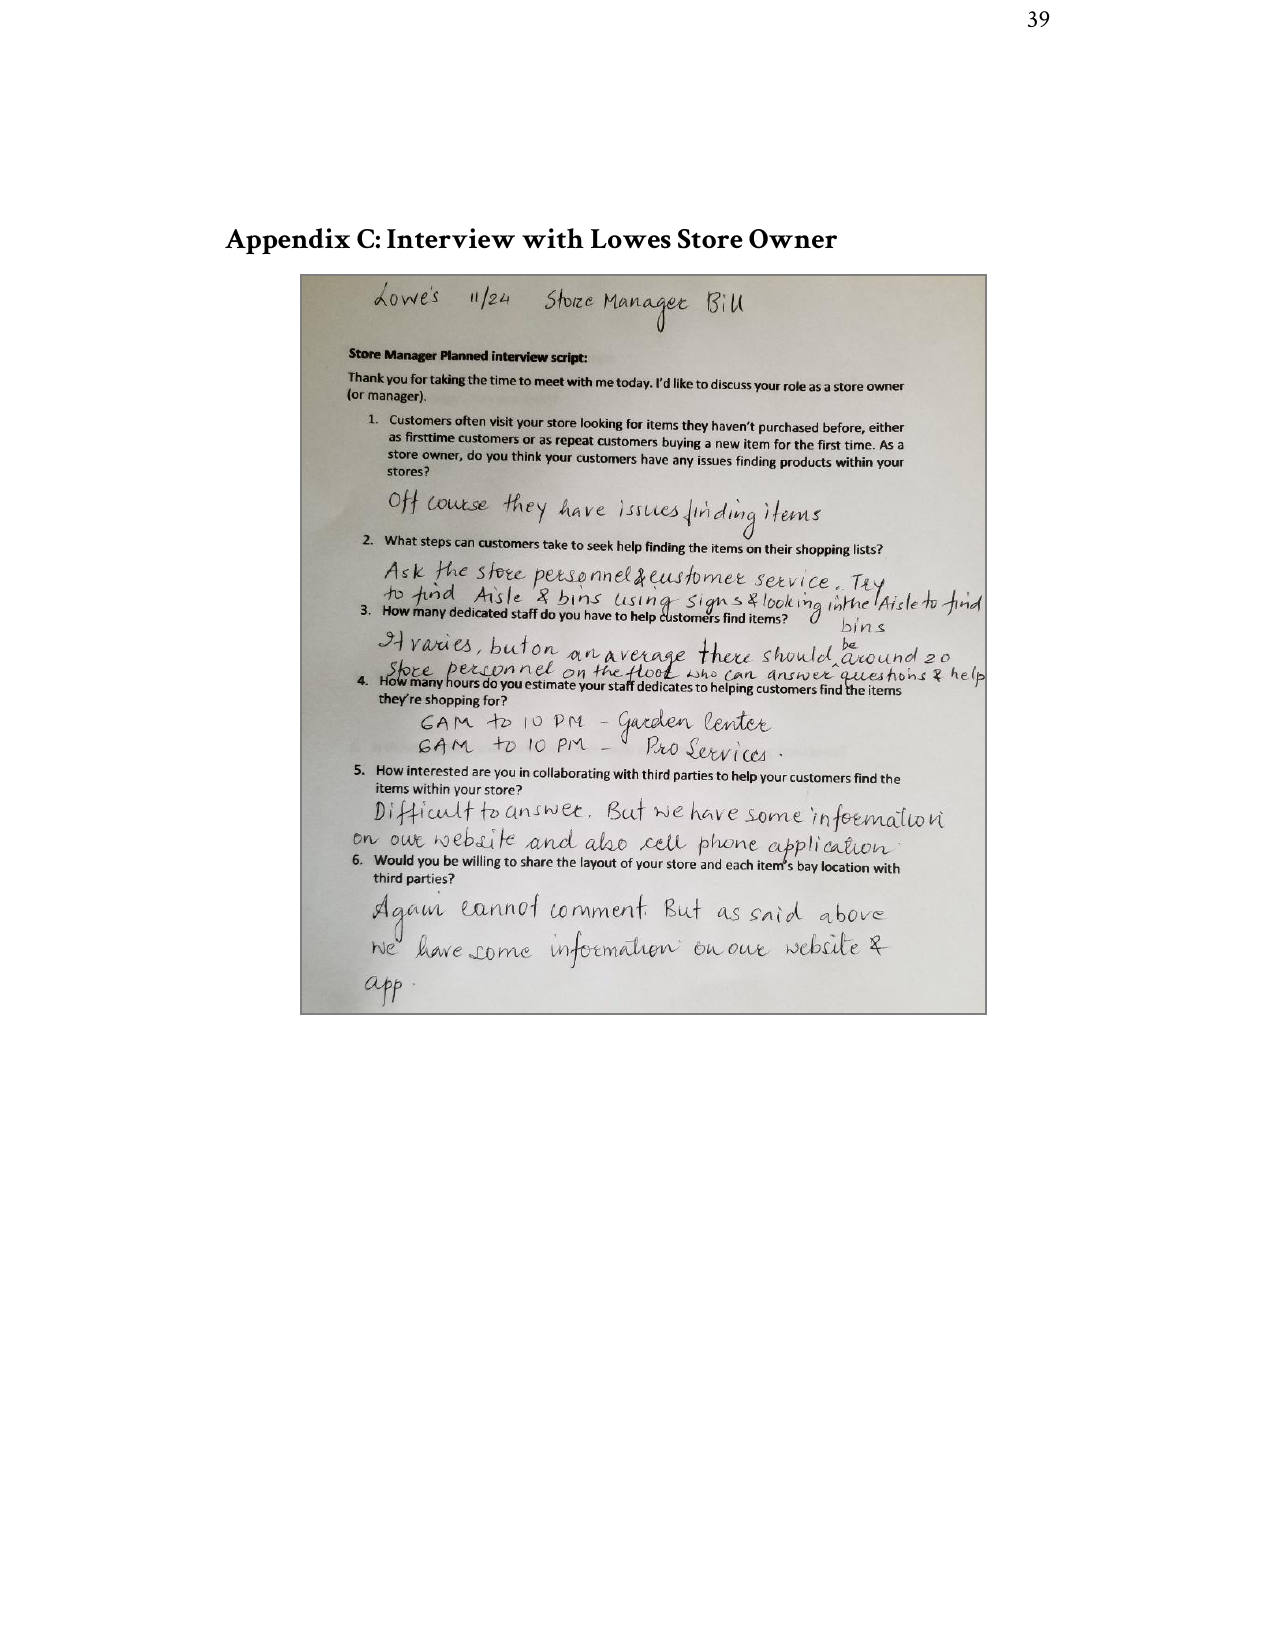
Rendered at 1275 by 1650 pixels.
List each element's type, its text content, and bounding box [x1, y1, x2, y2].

picture [302, 276, 985, 1013]
subtitle Appendix C: Interview with Lowes Store Owner [225, 225, 1050, 257]
